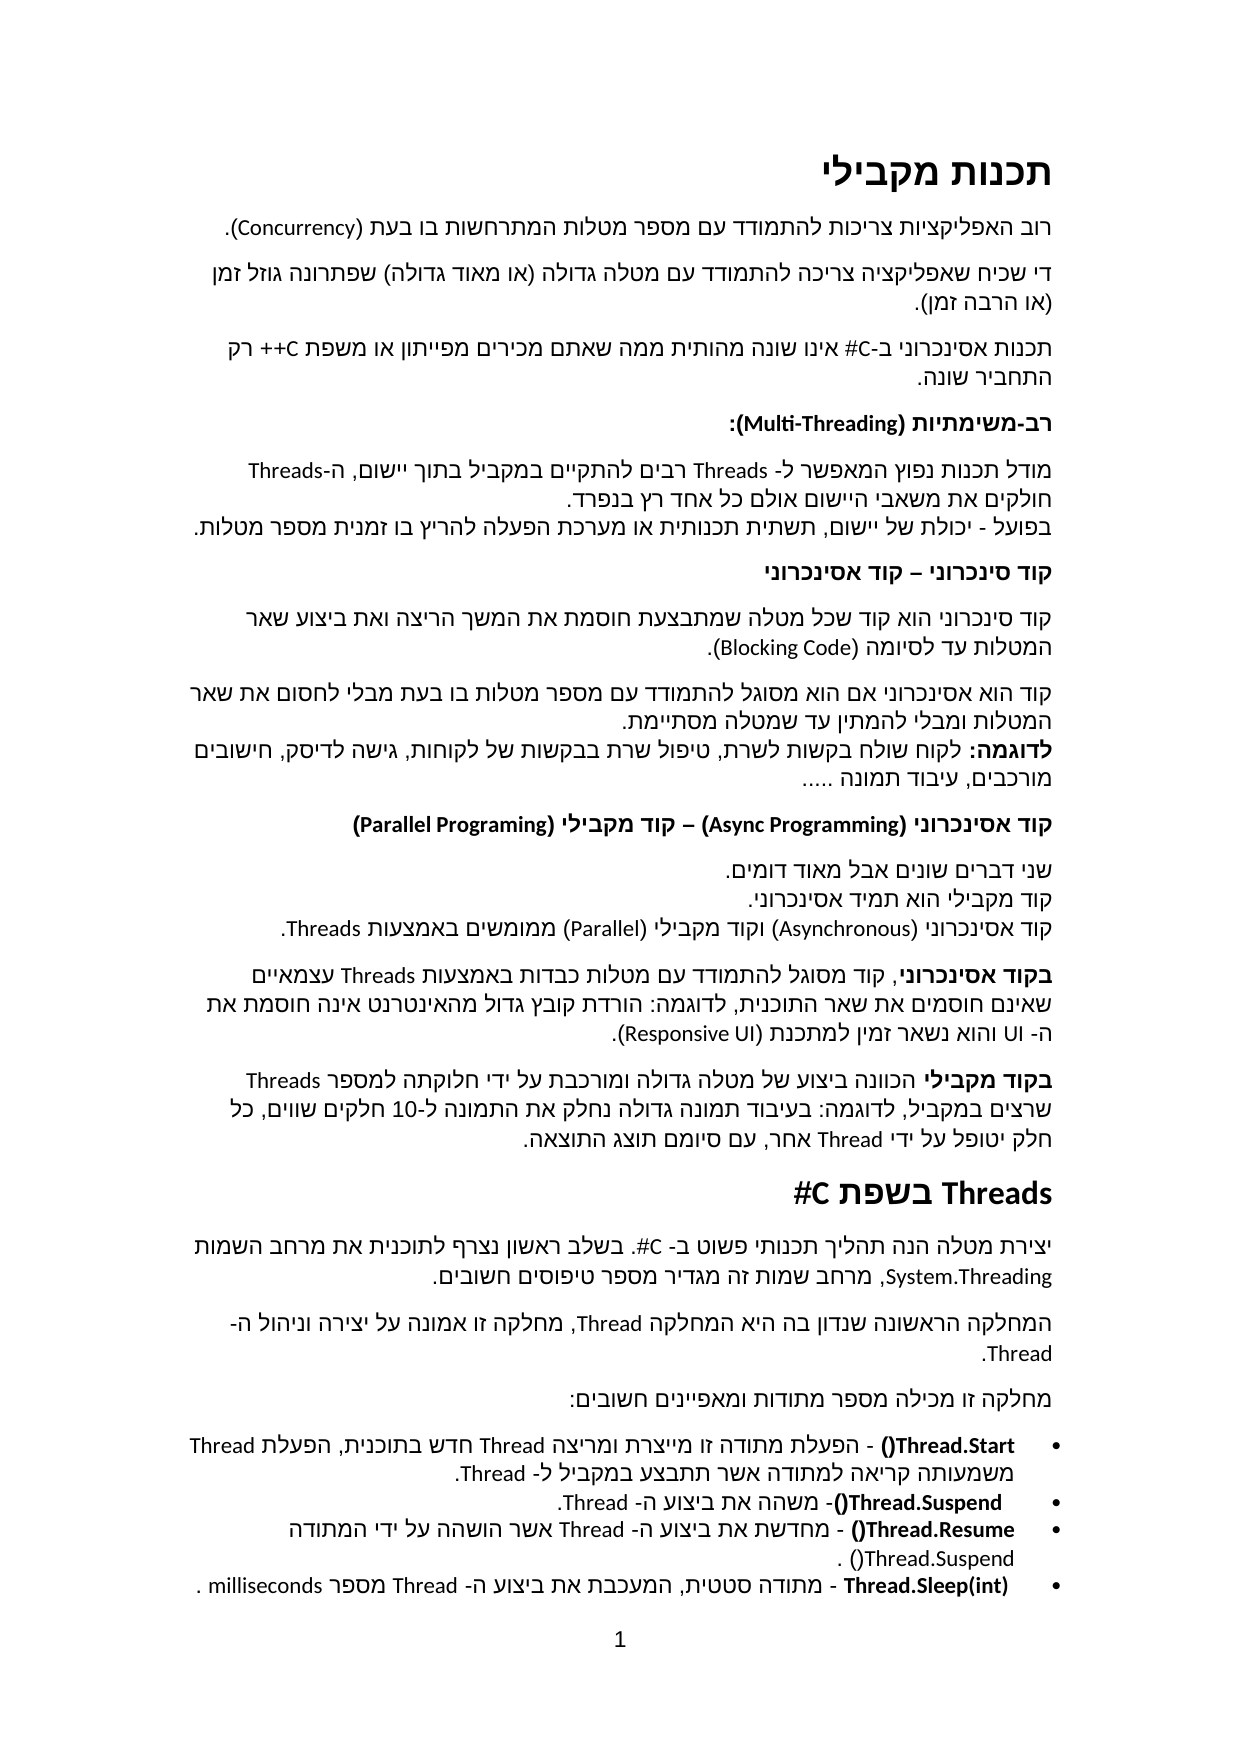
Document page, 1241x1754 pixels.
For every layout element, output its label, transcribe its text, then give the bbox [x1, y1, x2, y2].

text המחלקה הראשונה שנדון בה היא המחלקה Thread, מחלקה זו אמונה על יצירה וניהול ה- Thread. [187, 1309, 1053, 1368]
text די שכיח שאפליקציה צריכה להתמודד עם מטלה גדולה (או מאוד גדולה) שפתרונה גוזל זמן (או הרבה זמן). [187, 260, 1053, 315]
text יצירת מטלה הנה תהליך תכנותי פשוט ב- C#. בשלב ראשון נצרף לתוכנית את מרחב השמות System.Threading, מרחב שמות זה מגדיר מספר טיפוסים חשובים. [187, 1232, 1053, 1291]
text קוד סינכרוני הוא קוד שכל מטלה שמתבצעת חוסמת את המשך הריצה ואת ביצוע שאר המטלות עד לסיומה (Blocking Code). [187, 604, 1053, 661]
list Thread.Start() - הפעלת מתודה זו מייצרת ומריצה Thread חדש בתוכנית, הפעלת Thread משמעותה קריאה למתודה אשר תתבצע במקביל ל- Thread. [187, 1432, 1053, 1488]
text רב-משימתיות (Multi-Threading): [187, 409, 1053, 437]
text קוד סינכרוני – קוד אסינכרוני [187, 559, 1053, 586]
text קוד אסינכרוני (Async Programming) – קוד מקבילי (Parallel Programing) [187, 810, 1053, 838]
text מודל תכנות נפוץ המאפשר ל- Threads רבים להתקיים במקביל בתוך יישום, ה-Threads חולקים את משאבי היישום אולם כל אחד רץ בנפרד. בפועל - יכולת של יישום, תשתית תכנותית או מערכת הפעלה להריץ בו זמנית מספר מטלות. [187, 456, 1053, 541]
text רוב האפליקציות צריכות להתמודד עם מספר מטלות המתרחשות בו בעת (Concurrency). [187, 213, 1053, 241]
list Thread.Sleep(int) - מתודה סטטית, המעכבת את ביצוע ה- Thread מספר milliseconds . [187, 1572, 1053, 1600]
text תכנות מקבילי [187, 150, 1053, 193]
list Thread.Suspend()- משהה את ביצוע ה- Thread. [187, 1488, 1053, 1516]
text Threads בשפת C# [187, 1172, 1053, 1212]
text בקוד מקבילי הכוונה ביצוע של מטלה גדולה ומורכבת על ידי חלוקתה למספר Threads שרצים במקביל, לדוגמה: בעיבוד תמונה גדולה נחלק את התמונה ל-10 חלקים שווים, כל חלק יטופל על ידי Thread אחר, עם סיומם תוצג התוצאה. [187, 1066, 1053, 1153]
text תכנות אסינכרוני ב-C# אינו שונה מהותית ממה שאתם מכירים מפייתון או משפת C++ רק התחביר שונה. [187, 334, 1053, 390]
list Thread.Resume() - מחדשת את ביצוע ה- Thread אשר הושהה על ידי המתודה Thread.Suspend() . [187, 1516, 1053, 1572]
text בקוד אסינכרוני, קוד מסוגל להתמודד עם מטלות כבדות באמצעות Threads עצמאיים שאינם חוסמים את שאר התוכנית, לדוגמה: הורדת קובץ גדול מהאינטרנט אינה חוסמת את ה- UI והוא נשאר זמין למתכנת (Responsive UI). [187, 961, 1053, 1047]
text מחלקה זו מכילה מספר מתודות ומאפיינים חשובים: [187, 1386, 1053, 1413]
text שני דברים שונים אבל מאוד דומים. קוד מקבילי הוא תמיד אסינכרוני. קוד אסינכרוני (Asynchronous) וקוד מקבילי (Parallel) ממומשים באמצעות Threads. [187, 857, 1053, 942]
text קוד הוא אסינכרוני אם הוא מסוגל להתמודד עם מספר מטלות בו בעת מבלי לחסום את שאר המטלות ומבלי להמתין עד שמטלה מסתיימת. לדוגמה: לקוח שולח בקשות לשרת, טיפול שרת בבקשות של לקוחות, גישה לדיסק, חישובים מורכבים, עיבוד תמונה ..... [187, 680, 1053, 791]
